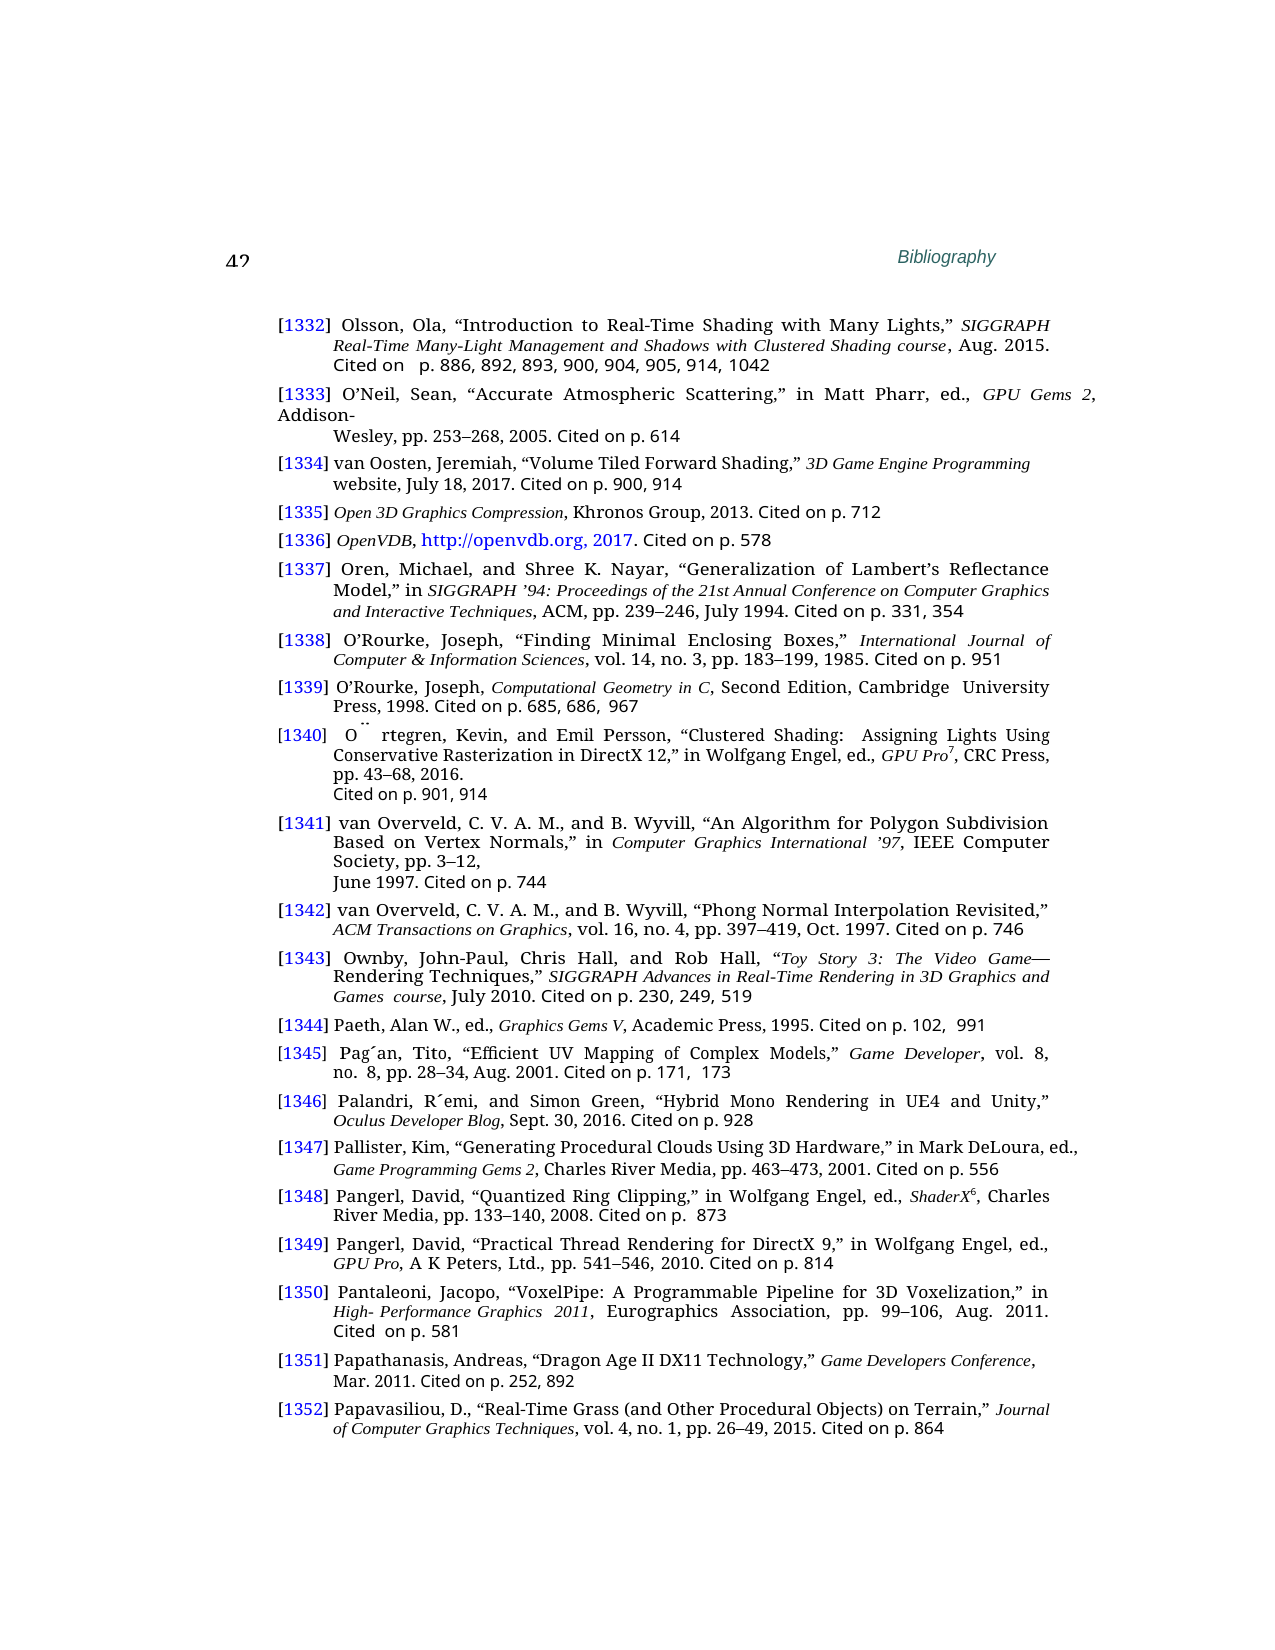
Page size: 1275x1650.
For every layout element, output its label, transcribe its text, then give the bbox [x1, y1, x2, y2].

text [1340] O¨ rtegren, Kevin, and Emil Persson, “Clustered Shading: Assigning Lights Using Conservative Rasterization in DirectX 12,” in Wolfgang Engel, ed., GPU Pro7, CRC Press, pp. 43–68, 2016. [277, 721, 1050, 786]
text [1336] OpenVDB, http://openvdb.org, 2017. Cited on p. 578 [277, 528, 1096, 551]
text [1333] O’Neil, Sean, “Accurate Atmospheric Scattering,” in Matt Pharr, ed., GPU Gems 2, Addison- [277, 383, 1096, 426]
text [1351] Papathanasis, Andreas, “Dragon Age II DX11 Technology,” Game Developers Conference, [277, 1350, 1096, 1371]
text [1348] Pangerl, David, “Quantized Ring Clipping,” in Wolfgang Engel, ed., ShaderX6, Charles River Media, pp. 133–140, 2008. Cited on p. 873 [277, 1187, 1050, 1227]
text [1332] Olsson, Ola, “Introduction to Real-Time Shading with Many Lights,” SIGGRAPH Real-Time Many-Light Management and Shadows with Clustered Shading course, Aug. 2015. Cited on p. 886, 892, 893, 900, 904, 905, 914, 1042 [277, 316, 1050, 376]
text Wesley, pp. 253–268, 2005. Cited on p. 614 [333, 426, 1096, 447]
text Mar. 2011. Cited on p. 252, 892 [333, 1371, 1096, 1392]
text website, July 18, 2017. Cited on p. 900, 914 [333, 474, 1096, 495]
text [1347] Pallister, Kim, “Generating Procedural Clouds Using 3D Hardware,” in Mark DeLoura, ed., [277, 1137, 1096, 1158]
text [1350] Pantaleoni, Jacopo, “VoxelPipe: A Programmable Pipeline for 3D Voxelization,” in High- Performance Graphics 2011, Eurographics Association, pp. 99–106, Aug. 2011. Cited on p. 581 [277, 1282, 1050, 1342]
text [1346] Palandri, R´emi, and Simon Green, “Hybrid Mono Rendering in UE4 and Unity,” Oculus Developer Blog, Sept. 30, 2016. Cited on p. 928 [277, 1092, 1050, 1131]
text [1341] van Overveld, C. V. A. M., and B. Wyvill, “An Algorithm for Polygon Subdivision Based on Vertex Normals,” in Computer Graphics International ’97, IEEE Computer Society, pp. 3–12, [277, 813, 1050, 873]
text [1339] O’Rourke, Joseph, Computational Geometry in C, Second Edition, Cambridge University Press, 1998. Cited on p. 685, 686, 967 [277, 678, 1050, 717]
text [1334] van Oosten, Jeremiah, “Volume Tiled Forward Shading,” 3D Game Engine Programming [277, 452, 1096, 474]
text Game Programming Gems 2, Charles River Media, pp. 463–473, 2001. Cited on p. 556 [333, 1158, 1096, 1179]
text [1335] Open 3D Graphics Compression, Khronos Group, 2013. Cited on p. 712 [277, 500, 1096, 523]
text [1342] van Overveld, C. V. A. M., and B. Wyvill, “Phong Normal Interpolation Revisited,” ACM Transactions on Graphics, vol. 16, no. 4, pp. 397–419, Oct. 1997. Cited on p. 746 [277, 901, 1050, 940]
text [1338] O’Rourke, Joseph, “Finding Minimal Enclosing Boxes,” International Journal of Computer & Information Sciences, vol. 14, no. 3, pp. 183–199, 1985. Cited on p. 951 [277, 630, 1050, 670]
text [1344] Paeth, Alan W., ed., Graphics Gems V, Academic Press, 1995. Cited on p. 102, 991 [277, 1013, 1096, 1036]
text [1337] Oren, Michael, and Shree K. Nayar, “Generalization of Lambert’s Reﬂectance Model,” in SIGGRAPH ’94: Proceedings of the 21st Annual Conference on Computer Graphics and Interactive Techniques, ACM, pp. 239–246, July 1994. Cited on p. 331, 354 [277, 558, 1050, 623]
text [1349] Pangerl, David, “Practical Thread Rendering for DirectX 9,” in Wolfgang Engel, ed., GPU Pro, A K Peters, Ltd., pp. 541–546, 2010. Cited on p. 814 [277, 1235, 1050, 1274]
text [1352] Papavasiliou, D., “Real-Time Grass (and Other Procedural Objects) on Terrain,” Journal of Computer Graphics Techniques, vol. 4, no. 1, pp. 26–49, 2015. Cited on p. 864 [277, 1399, 1050, 1439]
text June 1997. Cited on p. 744 [333, 873, 1096, 893]
text [1345] Pag´an, Tito, “Eﬃcient UV Mapping of Complex Models,” Game Developer, vol. 8, no. 8, pp. 28–34, Aug. 2001. Cited on p. 171, 173 [277, 1044, 1050, 1083]
text [1343] Ownby, John-Paul, Chris Hall, and Rob Hall, “Toy Story 3: The Video Game—Rendering Techniques,” SIGGRAPH Advances in Real-Time Rendering in 3D Graphics and Games course, July 2010. Cited on p. 230, 249, 519 [277, 948, 1050, 1008]
text Cited on p. 901, 914 [333, 786, 1096, 804]
